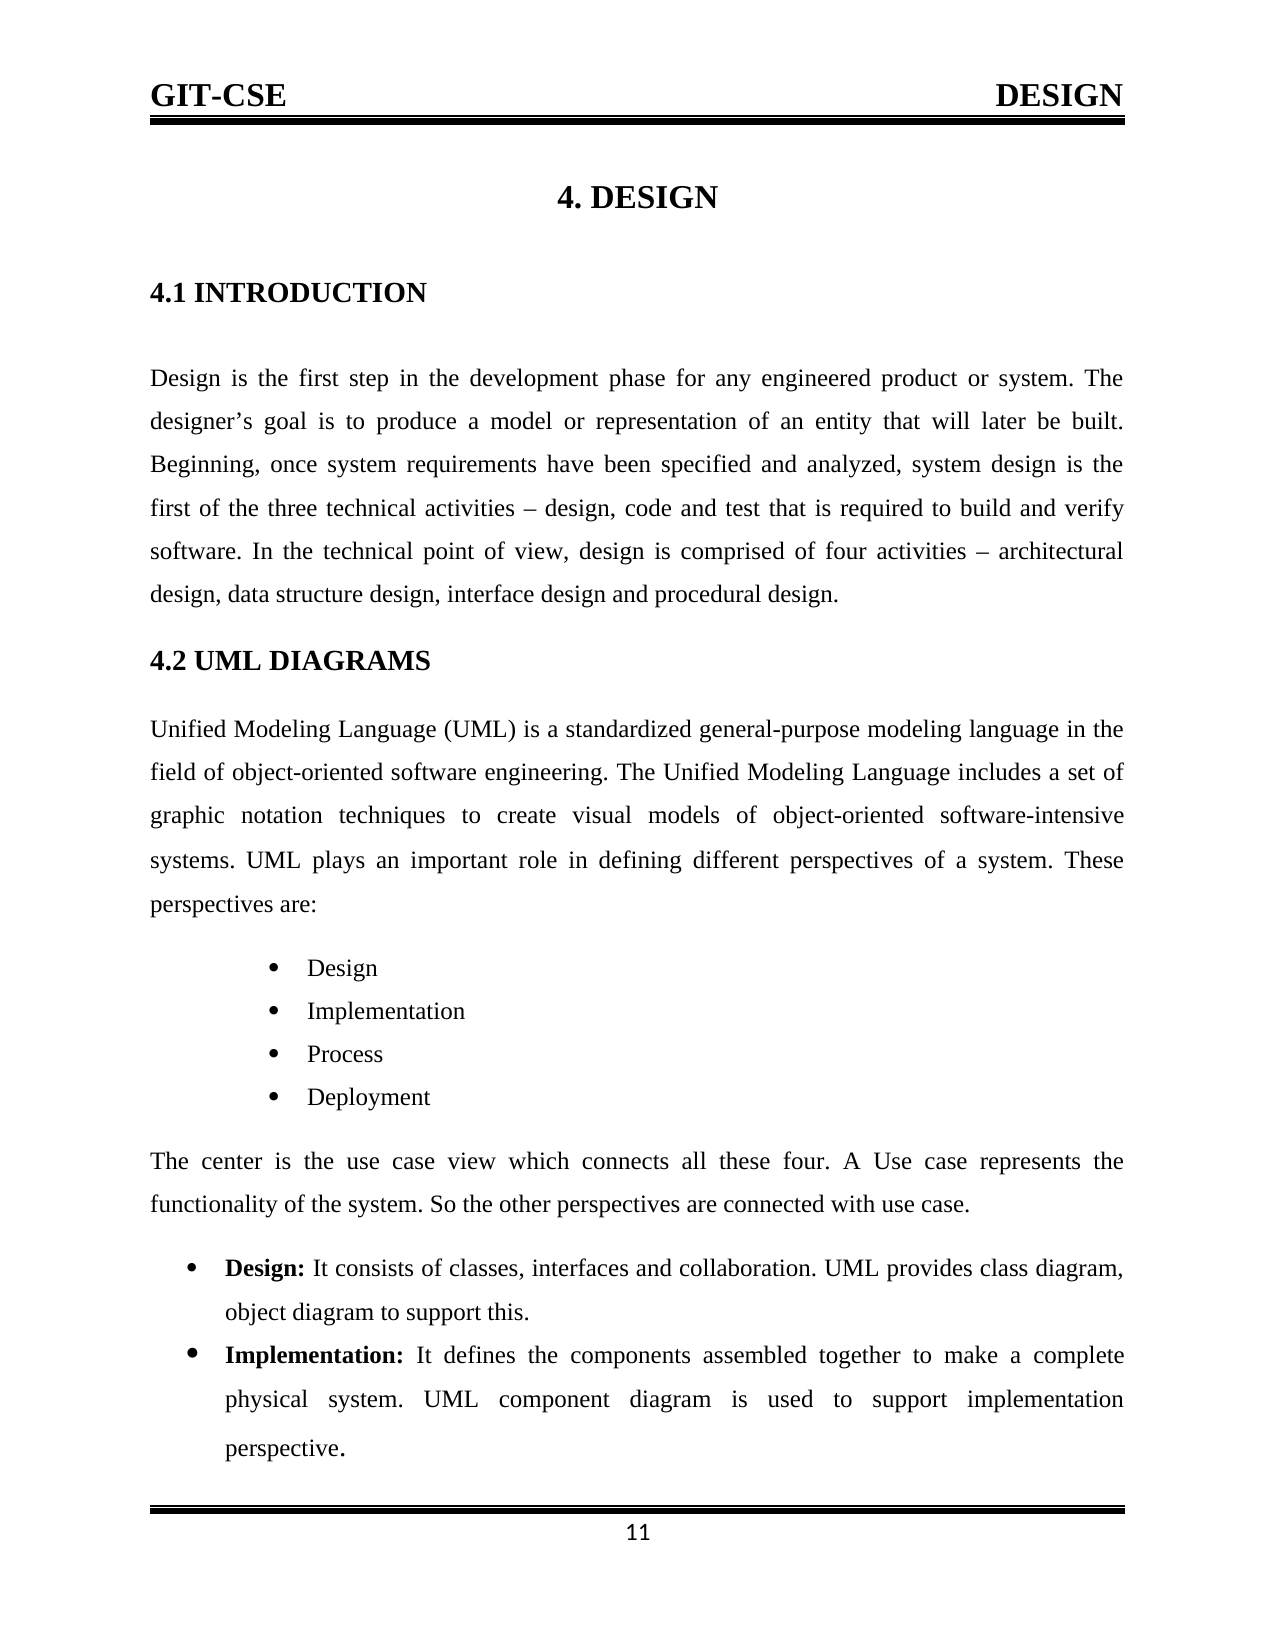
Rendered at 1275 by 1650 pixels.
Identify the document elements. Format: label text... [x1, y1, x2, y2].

text 4. DESIGN [150, 178, 1125, 216]
text Design is the first step in the development phase for any engineered product or system. The designer’s goal is to produce a model or representation of an entity that will later be built. Beginning, once system requirements have been specified and analyzed, system design is the first of the three technical activities – design, code and test that is required to build and verify software. In the technical point of view, design is comprised of four activities – architectural design, data structure design, interface design and procedural design. [150, 363, 1125, 608]
list Process [269, 1039, 1125, 1068]
text The center is the use case view which connects all these four. A Use case represents the functionality of the system. So the other perspectives are connected with use case. [150, 1146, 1125, 1218]
list Deployment [269, 1082, 1125, 1111]
list Implementation: It defines the components assembled together to make a complete physical system. UML component diagram is used to support implementation perspective. [187, 1340, 1125, 1463]
list Design: It consists of classes, interfaces and collaboration. UML provides class diagram, object diagram to support this. [187, 1253, 1125, 1325]
text 4.2 UML DIAGRAMS [150, 643, 1125, 676]
text 4.1 INTRODUCTION [150, 275, 1125, 309]
list Implementation [269, 996, 1125, 1025]
list Design [269, 953, 1125, 982]
text Unified Modeling Language (UML) is a standardized general-purpose modeling language in the field of object-oriented software engineering. The Unified Modeling Language includes a set of graphic notation techniques to create visual models of object-oriented software-intensive systems. UML plays an important role in defining different perspectives of a system. These perspectives are: [150, 714, 1125, 918]
